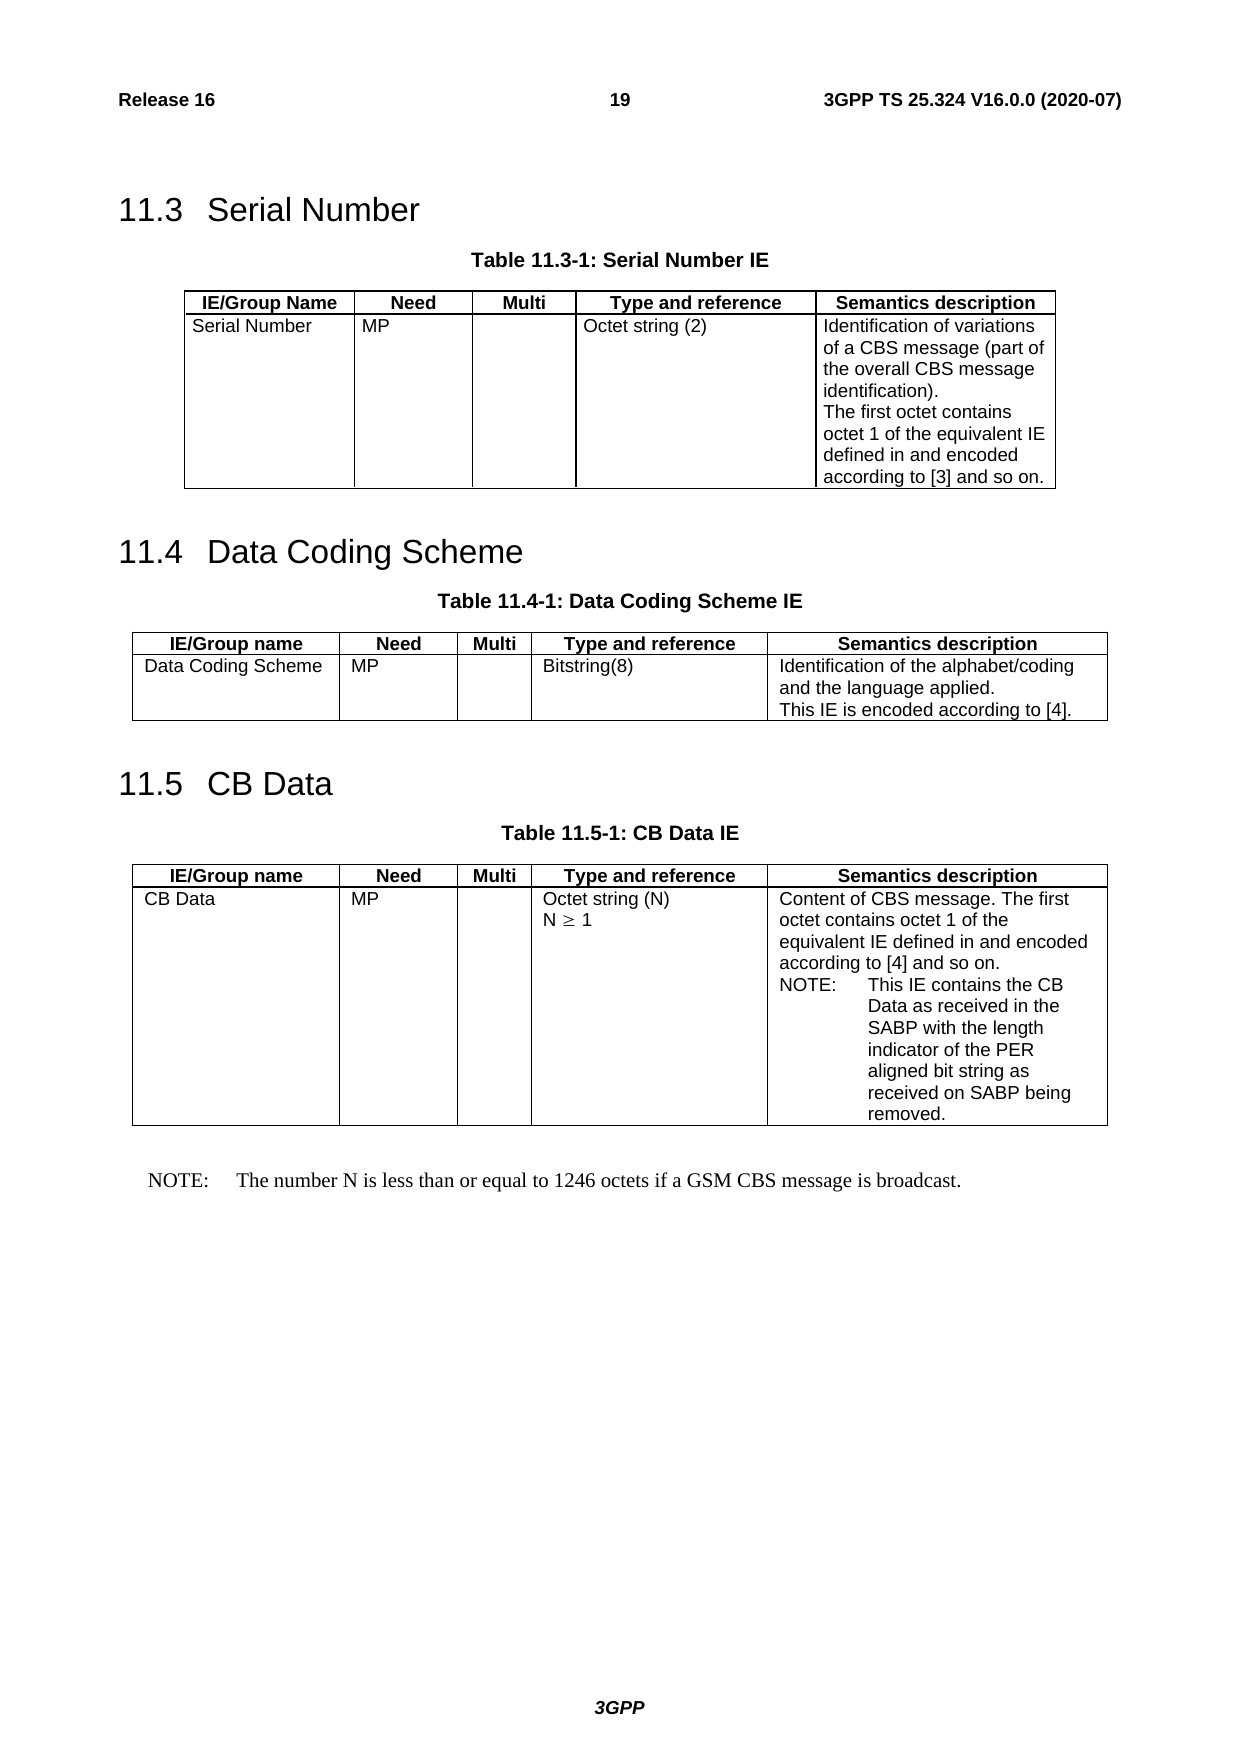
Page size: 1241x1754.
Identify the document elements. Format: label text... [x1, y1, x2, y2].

table_cell [473, 315, 575, 487]
table_header Multi [473, 292, 575, 313]
table_cell [458, 888, 531, 1124]
table_cell [458, 655, 531, 720]
table_cell CB Data [133, 888, 339, 1124]
table_cell MP [340, 888, 457, 1124]
table_cell Serial Number [185, 314, 354, 487]
text Table 11.5-1: CB Data IE [118, 821, 1122, 845]
text Table 11.3-1: Serial Number IE [118, 247, 1122, 271]
subtitle 11.3 Serial Number [118, 190, 1122, 229]
table_header IE/Group Name [185, 292, 354, 313]
table_header Need [355, 292, 472, 313]
text NOTE: The number N is less than or equal to 1246 octets if a GSM CBS message is broadcast. [148, 1168, 1122, 1192]
table_cell MP [355, 315, 472, 487]
table_header Multi [458, 633, 531, 654]
table_cell Content of CBS message. The first octet contains octet 1 of the equivalent IE defined in and encoded according to [4] and so on. NOTE: This IE contains the CB Data as received in the SABP with the length indicator of the PER aligned bit string as received on SABP being removed. [768, 888, 1107, 1124]
table_header IE/Group name [133, 633, 339, 654]
table_cell Identification of the alphabet/coding and the language applied. This IE is encoded according to [4]. [768, 655, 1107, 720]
table_header Need [340, 865, 457, 886]
table_cell Bitstring(8) [532, 655, 767, 720]
table_header IE/Group name [133, 865, 339, 886]
table_header Type and reference [577, 292, 815, 313]
table_header Semantics description [817, 292, 1055, 313]
table_header Multi [458, 865, 531, 886]
subtitle 11.5 CB Data [118, 764, 1122, 802]
table_cell Octet string (N) N  1 [532, 888, 767, 1124]
table_cell Octet string (2) [577, 315, 815, 487]
subtitle 11.4 Data Coding Scheme [118, 532, 1122, 570]
table_cell Identification of variations of a CBS message (part of the overall CBS message identification). The first octet contains octet 1 of the equivalent IE defined in and encoded according to [3] and so on. [817, 315, 1055, 487]
text Table 11.4-1: Data Coding Scheme IE [118, 589, 1122, 613]
table_header Semantics description [768, 865, 1107, 886]
table_header Semantics description [768, 633, 1107, 654]
table_cell Data Coding Scheme [133, 655, 339, 720]
table_header Need [340, 633, 457, 654]
table_header Type and reference [532, 865, 767, 886]
table_cell MP [340, 655, 457, 720]
table_header Type and reference [532, 633, 767, 654]
